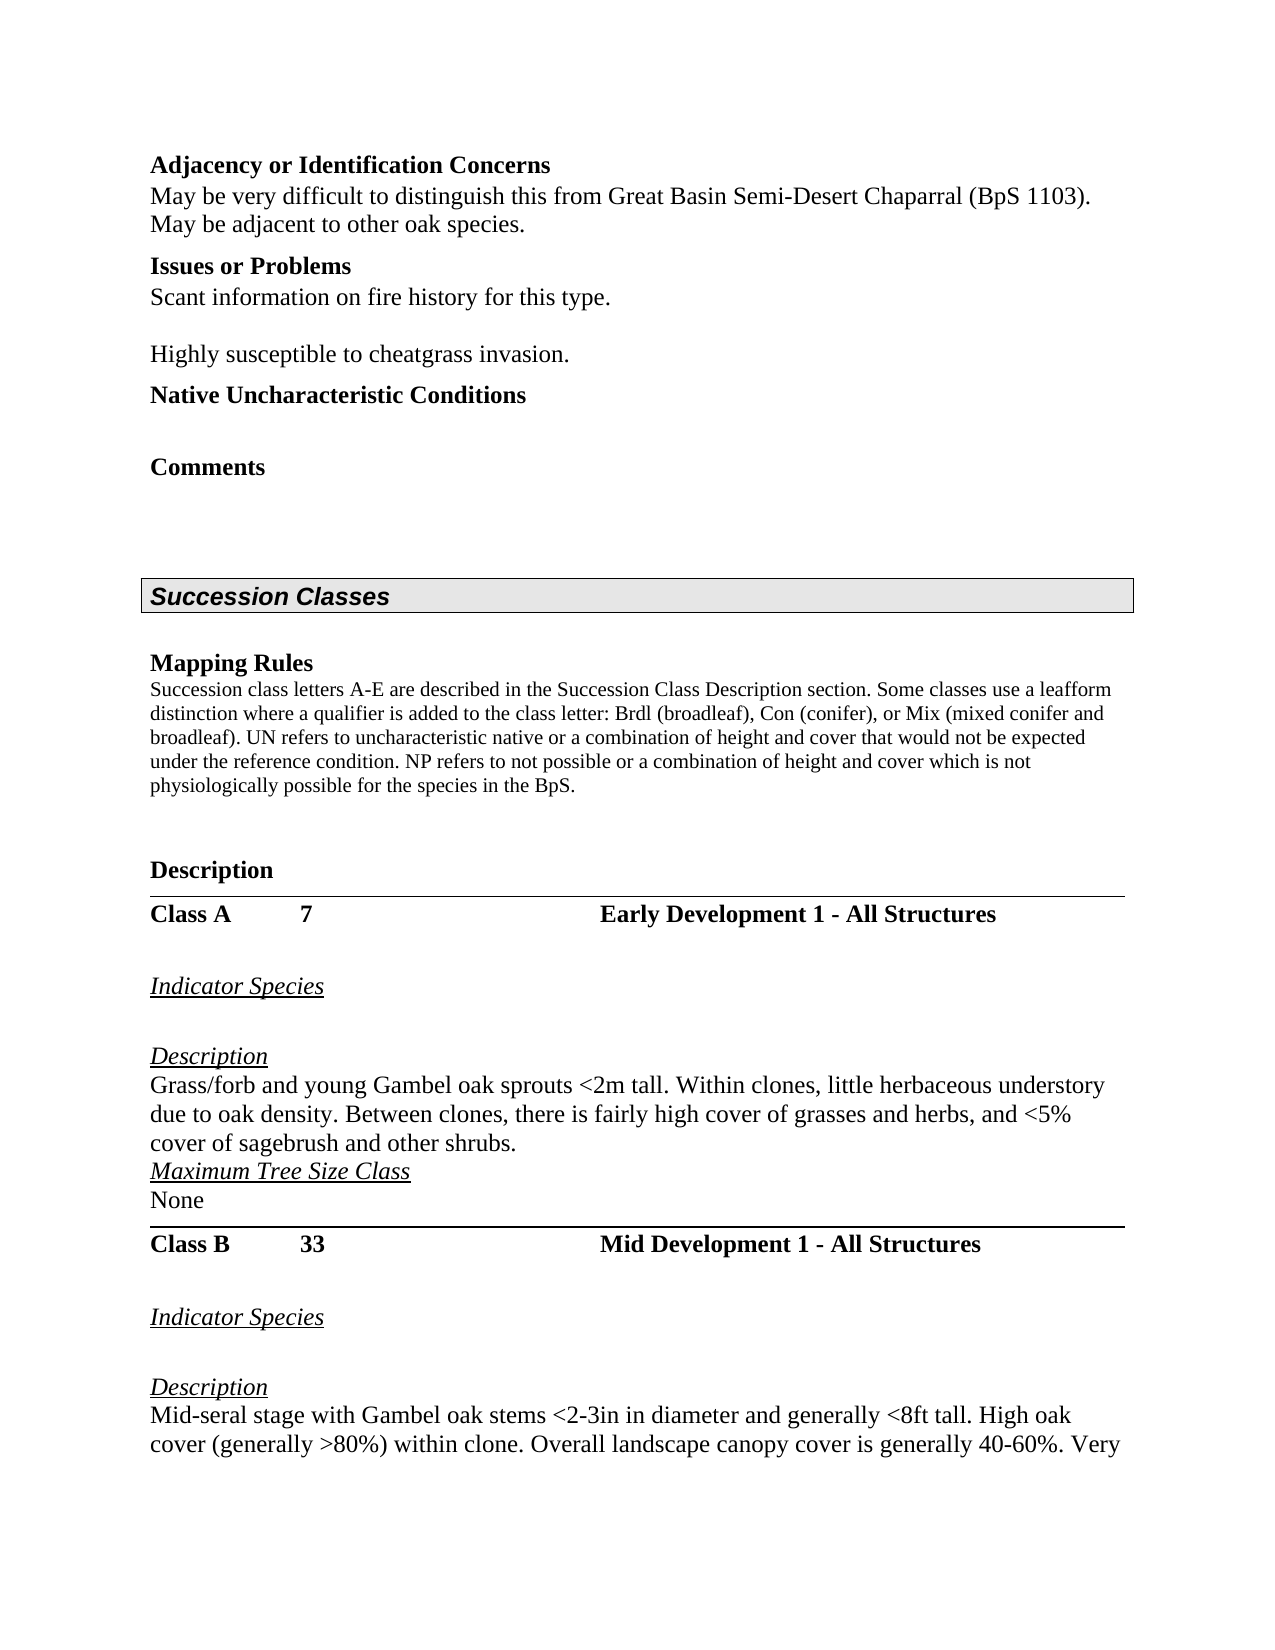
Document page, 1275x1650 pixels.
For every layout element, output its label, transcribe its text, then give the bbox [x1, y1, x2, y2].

text Description [150, 1041, 1125, 1070]
text Indicator Species [150, 1302, 1125, 1330]
text Indicator Species [150, 971, 1125, 1000]
text Adjacency or Identification Concerns [150, 150, 1125, 179]
text Native Uncharacteristic Conditions [150, 380, 1125, 409]
text Succession Classes [142, 579, 1133, 612]
text Class B 33 Mid Development 1 - All Structures [150, 1228, 1125, 1258]
text Mapping Rules [150, 648, 1125, 677]
text Scant information on fire history for this type. [150, 282, 1125, 310]
text Maximum Tree Size ClassNone [150, 1156, 1125, 1214]
text Highly susceptible to cheatgrass invasion. [150, 339, 1125, 368]
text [150, 1400, 1125, 1458]
text Succession class letters A-E are described in the Succession Class Description section. Some classes use a leafform distinction where a qualifier is added to the class letter: Brdl (broadleaf), Con (conifer), or Mix (mixed conifer and broadleaf). UN refers to uncharacteristic native or a combination of height and cover that would not be expected under the reference condition. NP refers to not possible or a combination of height and cover which is not physiologically possible for the species in the BpS. [150, 677, 1125, 797]
text Class A 7 Early Development 1 - All Structures [150, 897, 1125, 928]
text Grass/forb and young Gambel oak sprouts <2m tall. Within clones, little herbaceous understory due to oak density. Between clones, there is fairly high cover of grasses and herbs, and <5% cover of sagebrush and other shrubs. [150, 1070, 1125, 1156]
text Comments [150, 452, 1125, 481]
text Issues or Problems [150, 251, 1125, 279]
text Description [150, 855, 1125, 884]
text Description [150, 1372, 1125, 1400]
text May be very difficult to distinguish this from Great Basin Semi-Desert Chaparral (BpS 1103). May be adjacent to other oak species. [150, 181, 1125, 238]
